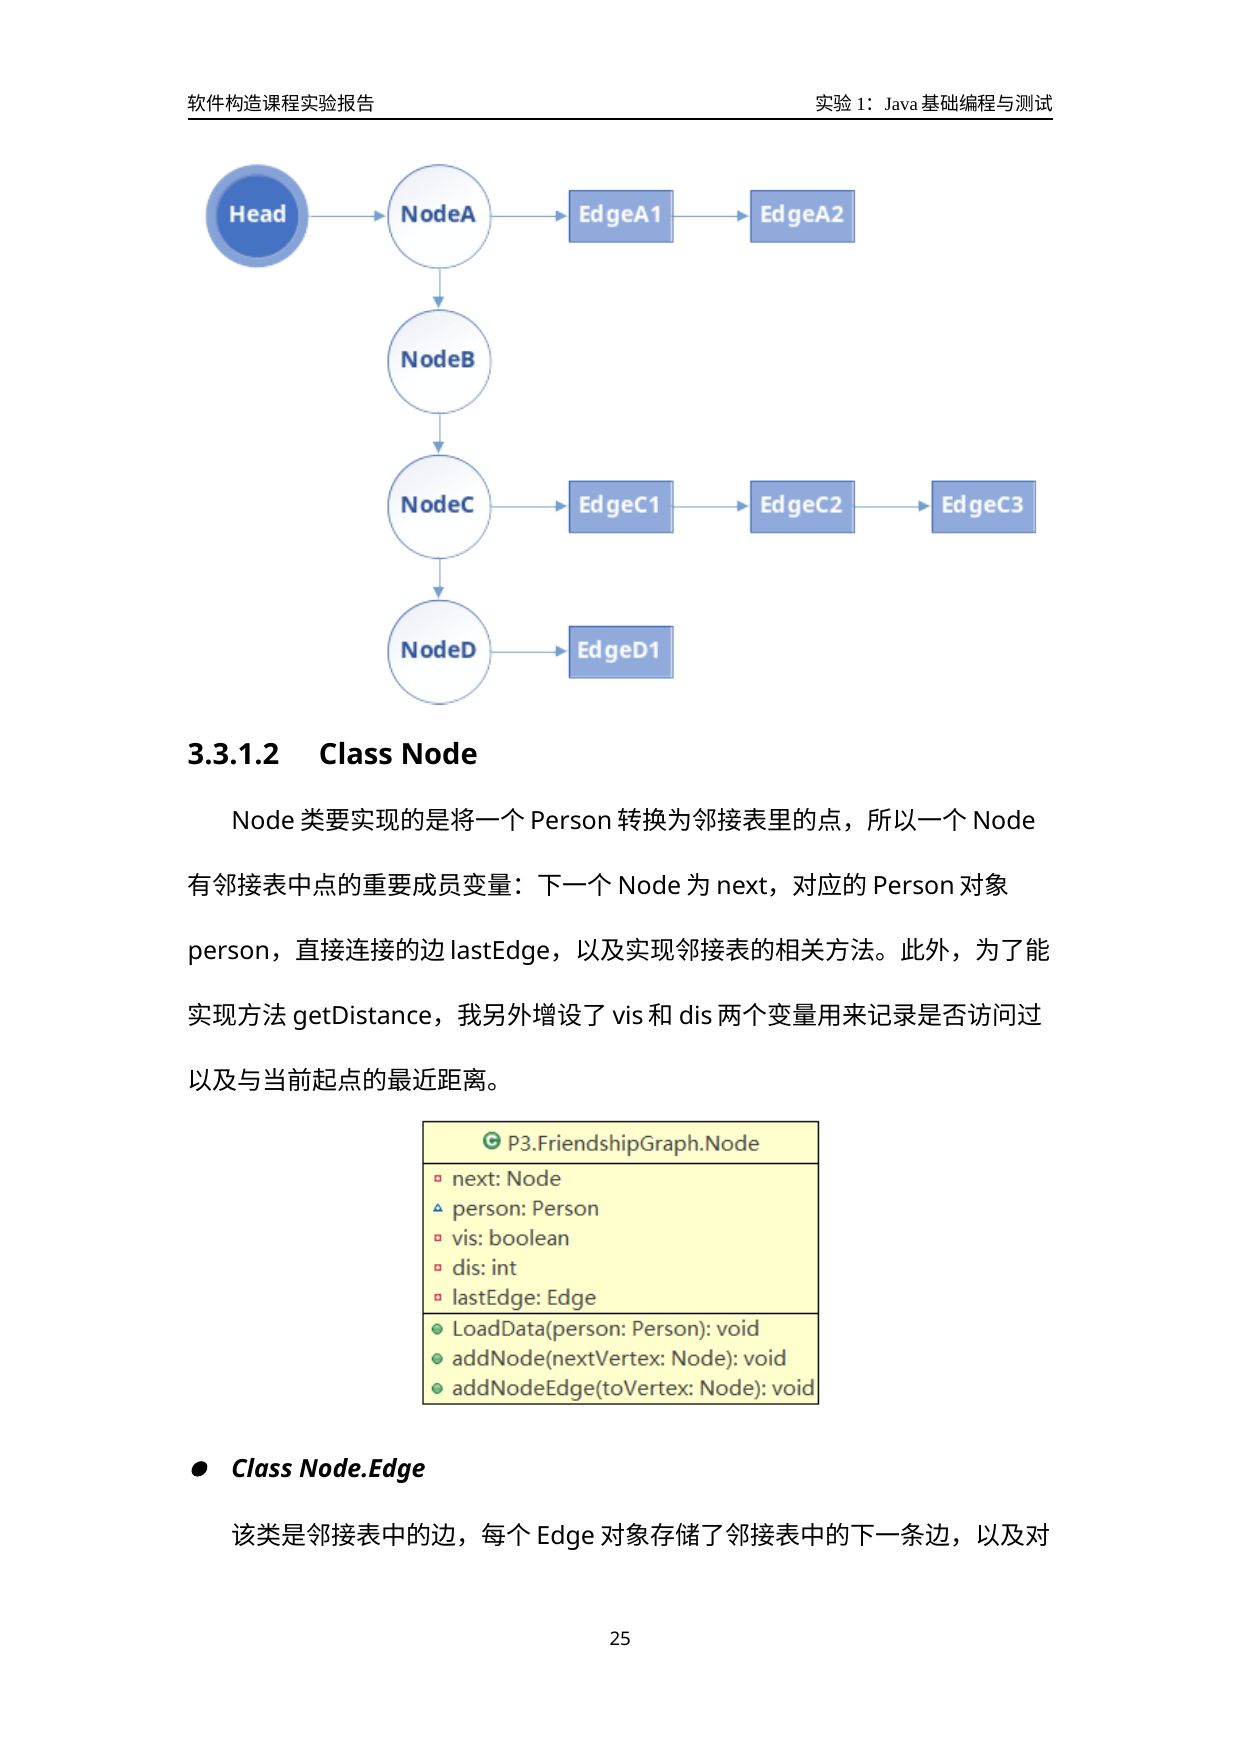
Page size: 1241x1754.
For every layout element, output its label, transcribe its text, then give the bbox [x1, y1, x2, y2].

picture [408, 1110, 832, 1413]
text 该类是邻接表中的边，每个Edge对象存储了邻接表中的下一条边，以及对应的边的两个Person所对应的Node。 [187, 1501, 1053, 1566]
list Class Node.Edge [187, 1436, 1053, 1501]
subtitle Class Node [187, 721, 1053, 786]
text Node类要实现的是将一个Person转换为邻接表里的点，所以一个Node有邻接表中点的重要成员变量：下一个Node为next，对应的Person对象person，直接连接的边lastEdge，以及实现邻接表的相关方法。此外，为了能实现方法getDistance，我另外增设了vis和dis两个变量用来记录是否访问过以及与当前起点的最近距离。 [187, 786, 1053, 1111]
